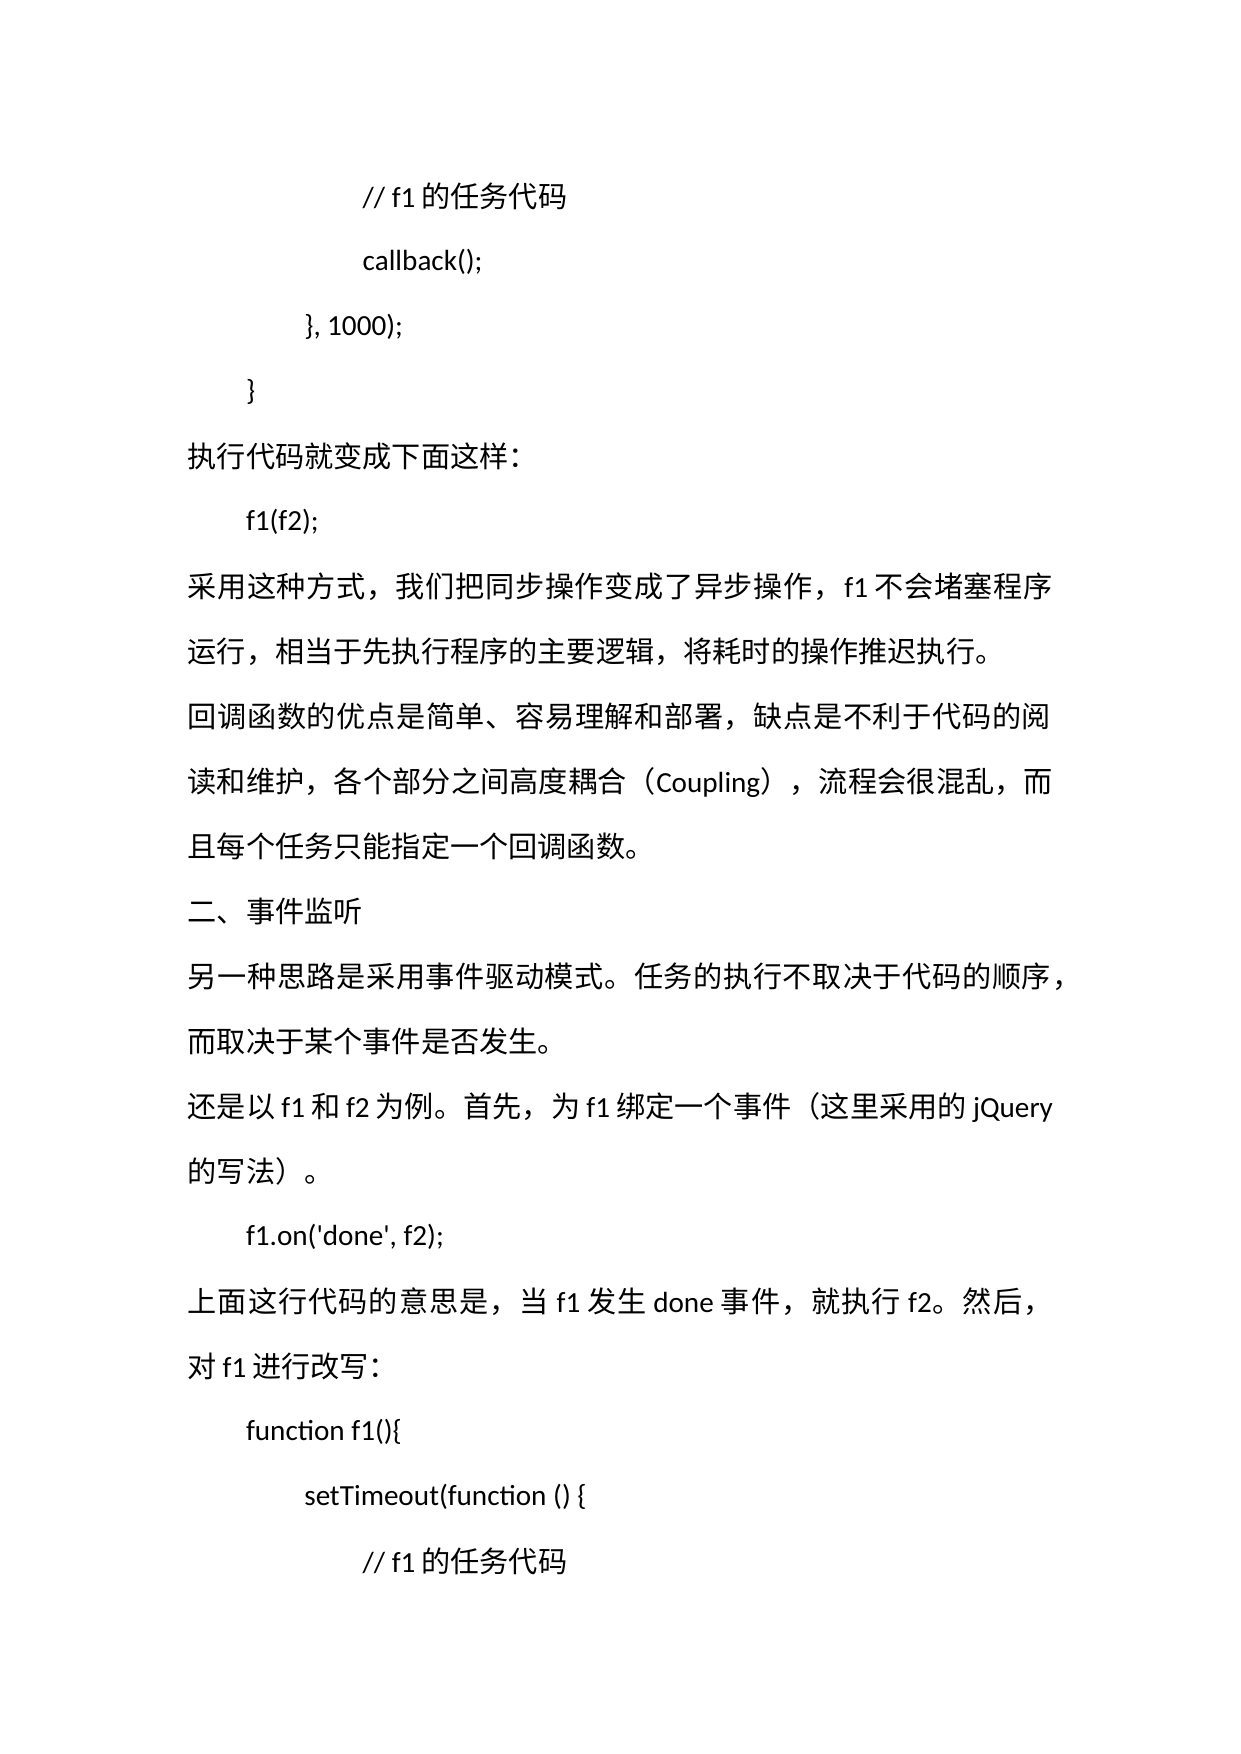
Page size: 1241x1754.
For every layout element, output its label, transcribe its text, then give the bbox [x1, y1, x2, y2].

text setTimeout(function () { [187, 1462, 1053, 1527]
text 回调函数的优点是简单、容易理解和部署，缺点是不利于代码的阅读和维护，各个部分之间高度耦合（Coupling），流程会很混乱，而且每个任务只能指定一个回调函数。 [187, 682, 1053, 877]
text // f1的任务代码 [187, 162, 1053, 227]
text 二、事件监听 [187, 877, 1053, 942]
text 采用这种方式，我们把同步操作变成了异步操作，f1不会堵塞程序运行，相当于先执行程序的主要逻辑，将耗时的操作推迟执行。 [187, 552, 1053, 682]
text }, 1000); [187, 292, 1053, 357]
text f1.on('done', f2); [187, 1202, 1053, 1267]
text 执行代码就变成下面这样： [187, 422, 1053, 487]
text 上面这行代码的意思是，当f1发生done事件，就执行f2。然后，对f1进行改写： [187, 1267, 1053, 1397]
text function f1(){ [187, 1397, 1053, 1462]
text } [187, 357, 1053, 422]
text 另一种思路是采用事件驱动模式。任务的执行不取决于代码的顺序，而取决于某个事件是否发生。 [187, 942, 1053, 1072]
text callback(); [187, 227, 1053, 292]
text 还是以f1和f2为例。首先，为f1绑定一个事件（这里采用的jQuery的写法）。 [187, 1072, 1053, 1202]
text f1(f2); [187, 487, 1053, 552]
text // f1的任务代码 [187, 1527, 1053, 1592]
